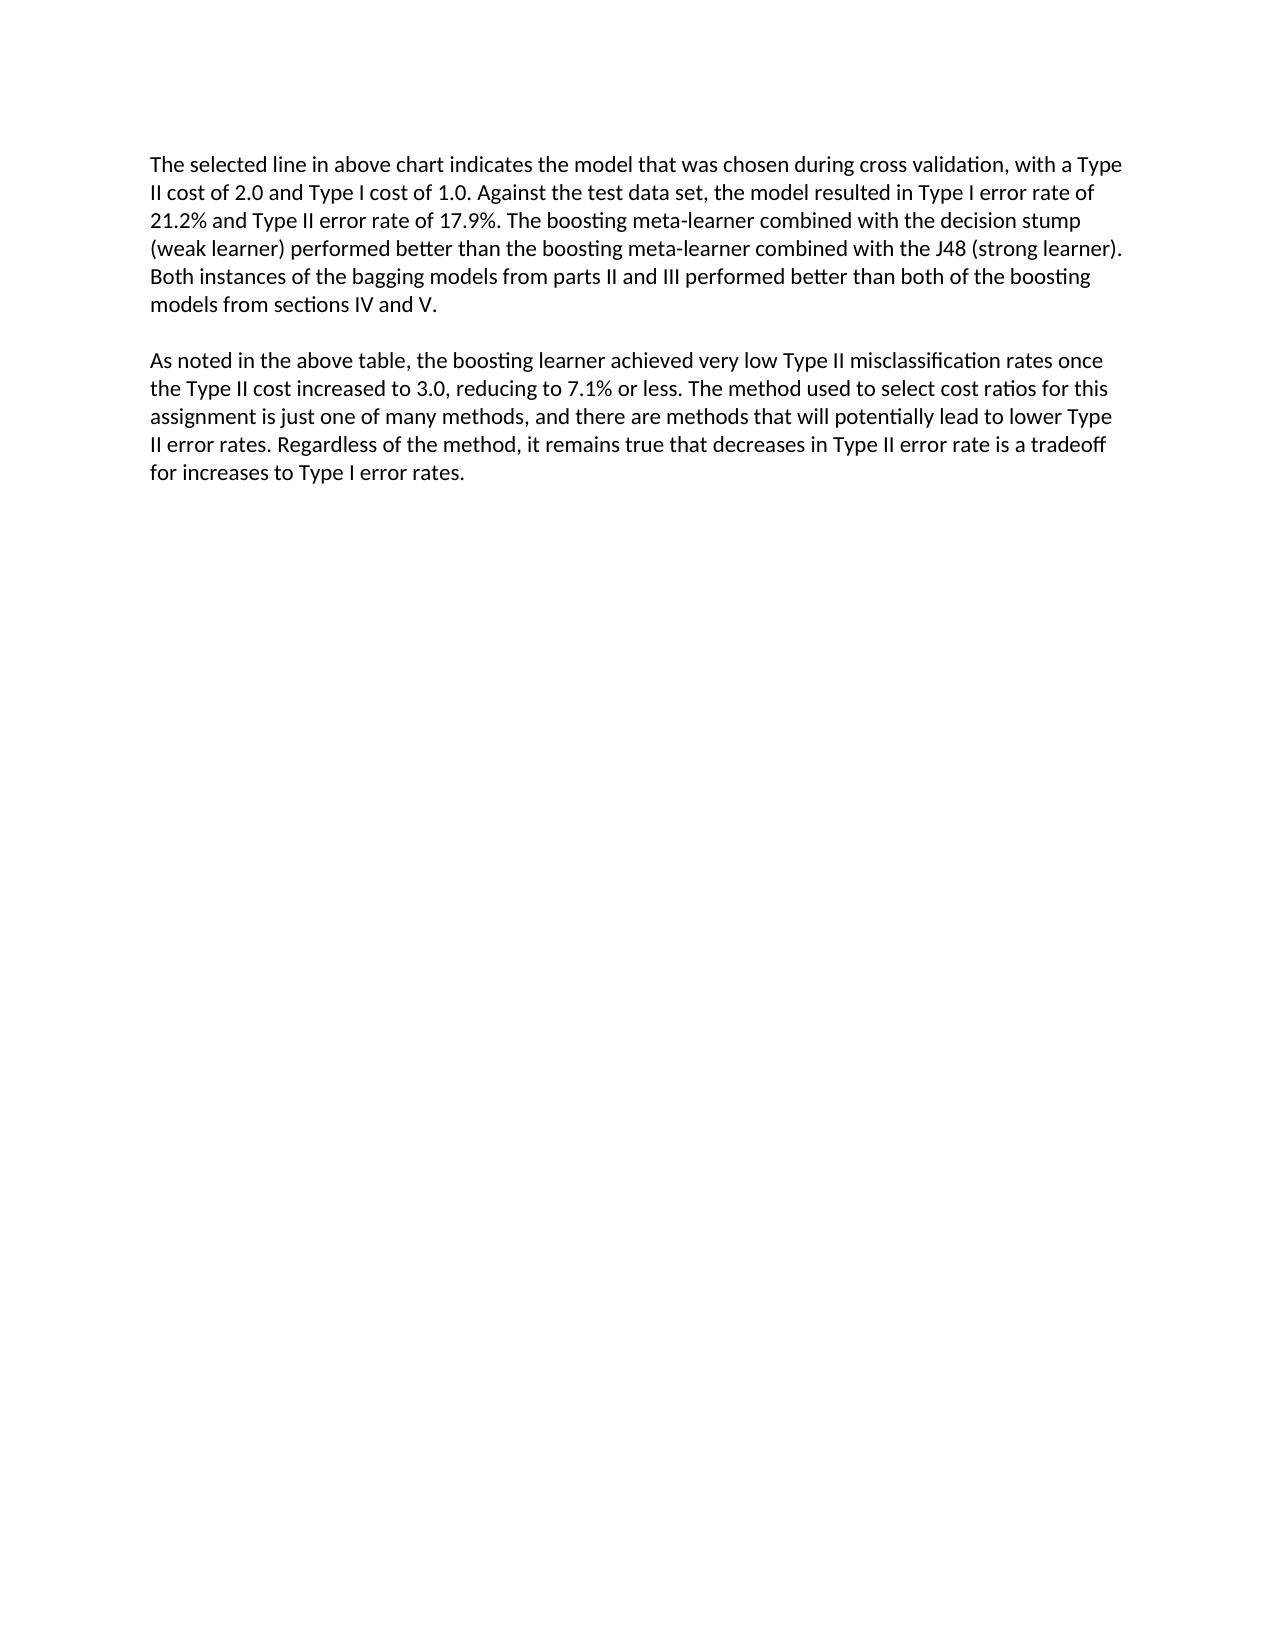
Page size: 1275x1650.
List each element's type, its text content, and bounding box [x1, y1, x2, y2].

text As noted in the above table, the boosting learner achieved very low Type II misclassification rates once the Type II cost increased to 3.0, reducing to 7.1% or less. The method used to select cost ratios for this assignment is just one of many methods, and there are methods that will potentially lead to lower Type II error rates. Regardless of the method, it remains true that decreases in Type II error rate is a tradeoff for increases to Type I error rates. [150, 346, 1125, 486]
text The selected line in above chart indicates the model that was chosen during cross validation, with a Type II cost of 2.0 and Type I cost of 1.0. Against the test data set, the model resulted in Type I error rate of 21.2% and Type II error rate of 17.9%. The boosting meta-learner combined with the decision stump (weak learner) performed better than the boosting meta-learner combined with the J48 (strong learner). Both instances of the bagging models from parts II and III performed better than both of the boosting models from sections IV and V. [150, 150, 1125, 318]
